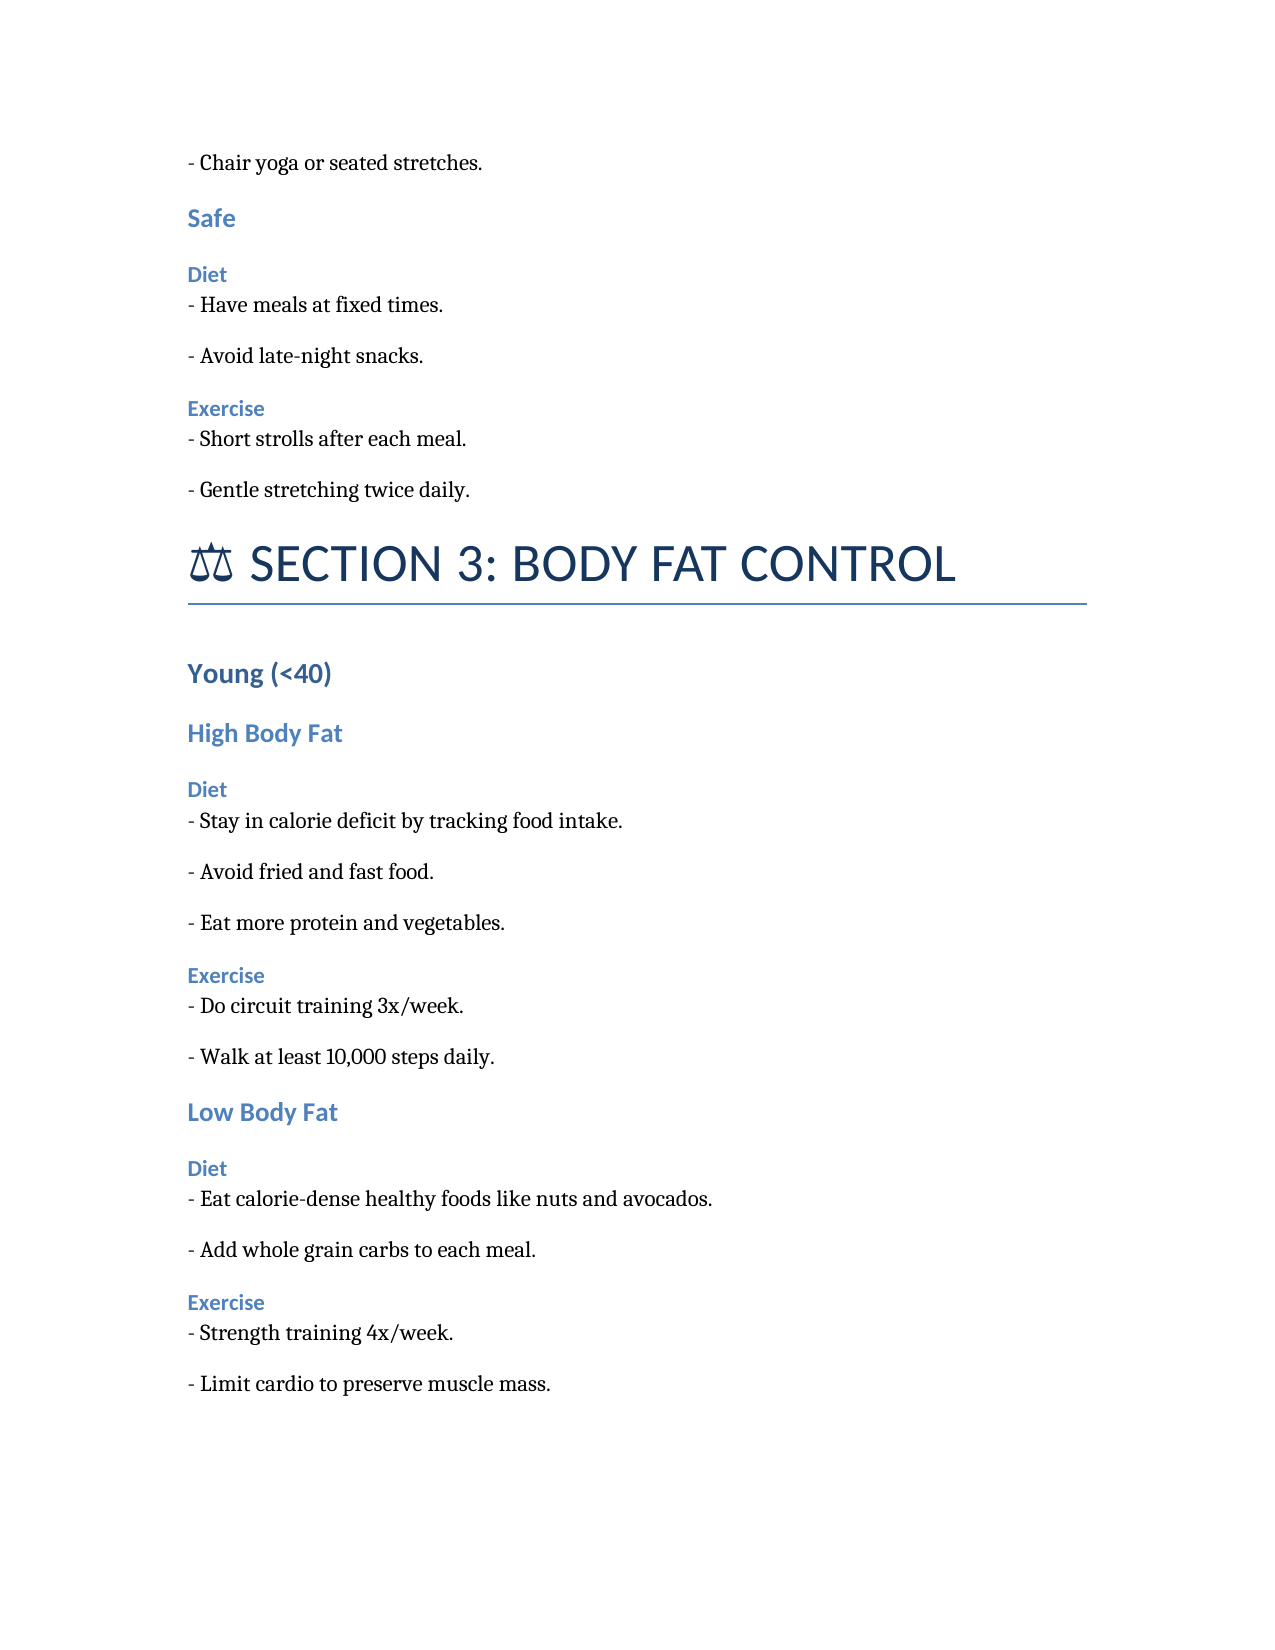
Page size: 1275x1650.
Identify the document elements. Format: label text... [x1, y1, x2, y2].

subtitle Young (<40) [187, 655, 1087, 691]
text - Chair yoga or seated stretches. [187, 150, 1087, 176]
title ⚖️ SECTION 3: BODY FAT CONTROL [187, 528, 1087, 605]
subtitle Exercise [187, 1288, 1087, 1316]
text - Strength training 4x/week. [187, 1320, 1087, 1347]
subtitle Exercise [187, 394, 1087, 422]
text - Avoid late-night snacks. [187, 343, 1087, 369]
text - Walk at least 10,000 steps daily. [187, 1044, 1087, 1070]
subtitle Low Body Fat [187, 1095, 1087, 1128]
text - Stay in calorie deficit by tracking food intake. [187, 808, 1087, 834]
subtitle Diet [187, 260, 1087, 288]
subtitle Diet [187, 775, 1087, 803]
text - Add whole grain carbs to each meal. [187, 1237, 1087, 1263]
text - Do circuit training 3x/week. [187, 993, 1087, 1019]
subtitle Safe [187, 201, 1087, 234]
subtitle High Body Fat [187, 717, 1087, 750]
text - Eat calorie-dense healthy foods like nuts and avocados. [187, 1186, 1087, 1212]
text - Limit cardio to preserve muscle mass. [187, 1371, 1087, 1398]
text - Gentle stretching twice daily. [187, 477, 1087, 504]
text - Short strolls after each meal. [187, 426, 1087, 453]
text - Avoid fried and fast food. [187, 859, 1087, 885]
text - Have meals at fixed times. [187, 292, 1087, 318]
subtitle Exercise [187, 961, 1087, 989]
subtitle Diet [187, 1154, 1087, 1182]
text - Eat more protein and vegetables. [187, 910, 1087, 936]
